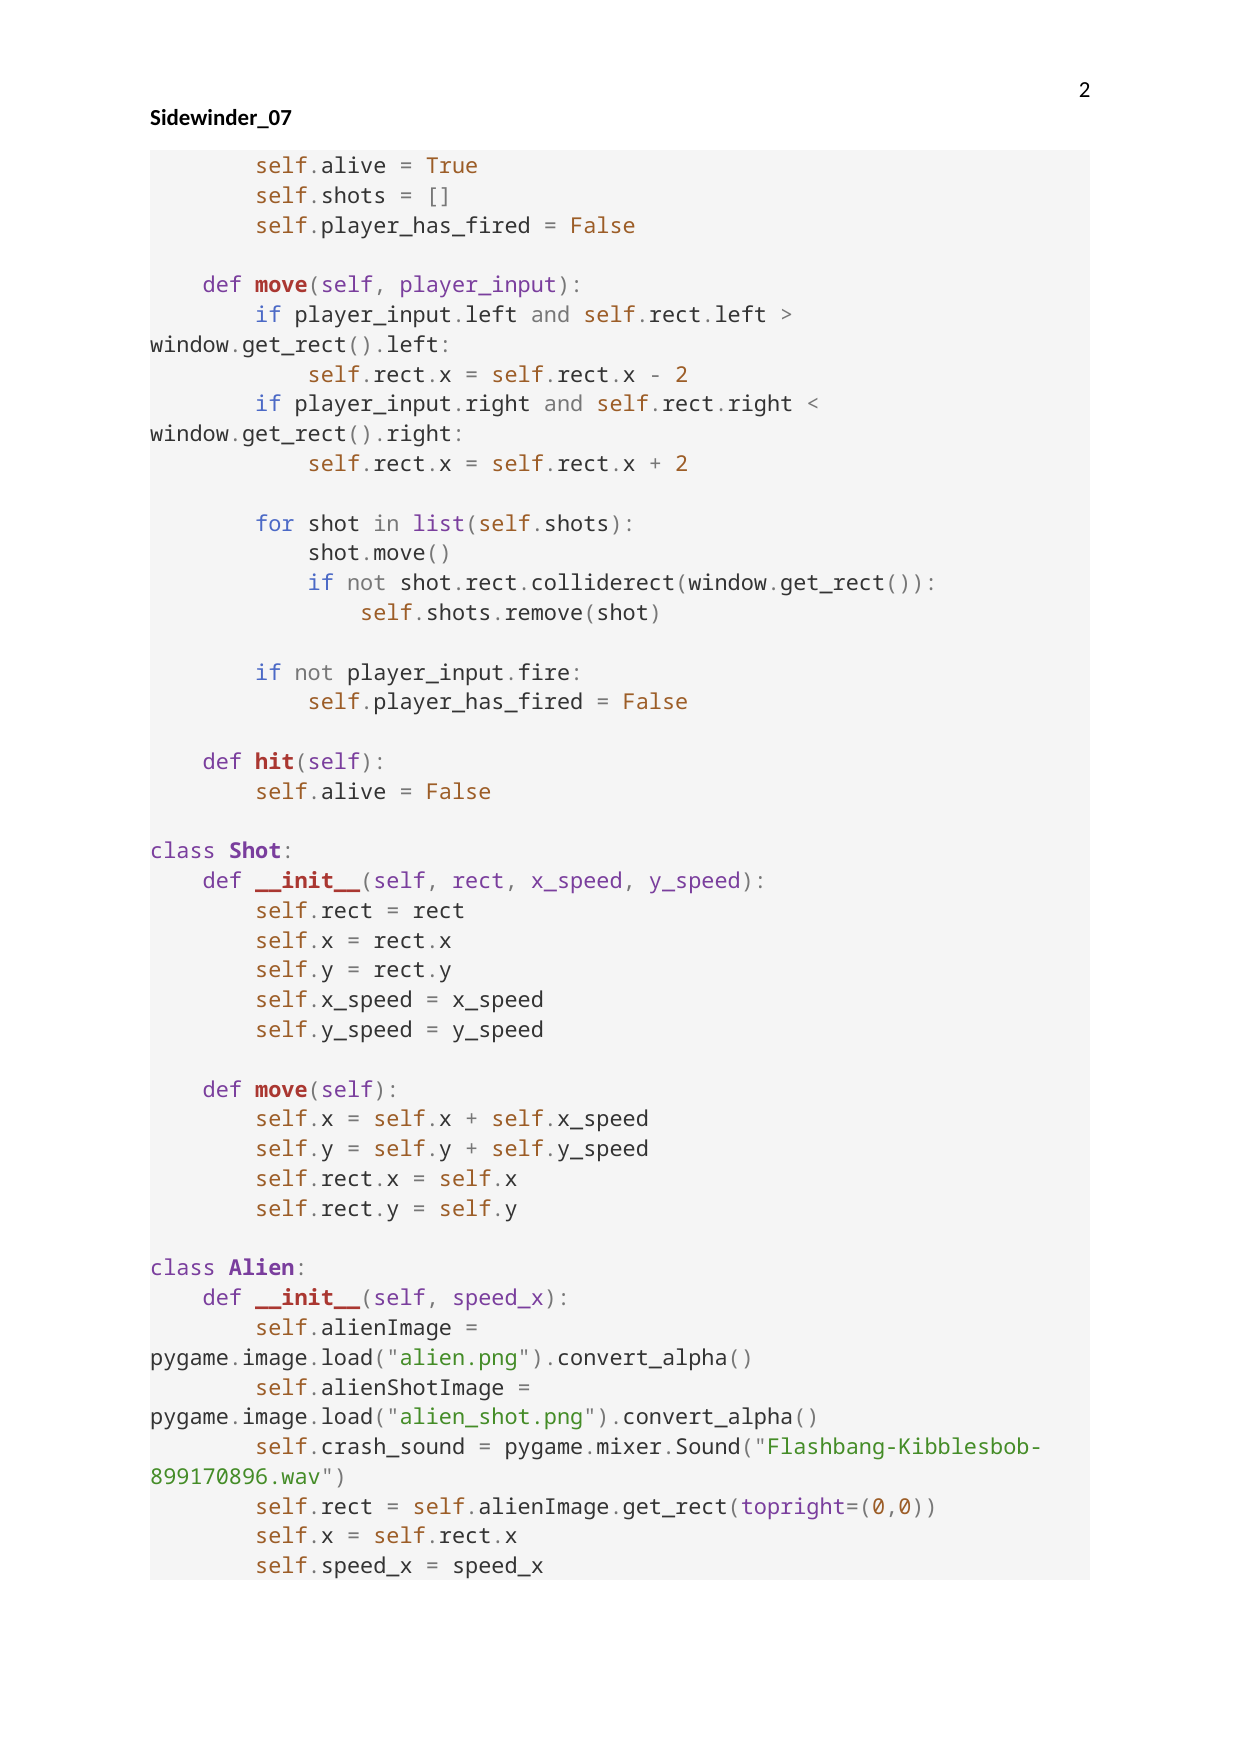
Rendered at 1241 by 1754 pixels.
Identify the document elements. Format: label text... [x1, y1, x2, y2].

text self.rect = self.alienImage.get_rect(topright=(0,0)) [150, 1491, 1090, 1520]
text self.alive = True [150, 150, 1090, 180]
text def move(self): [150, 1073, 1090, 1103]
text self.rect.x = self.rect.x - 2 [150, 358, 1090, 388]
text def __init__(self, rect, x_speed, y_speed): [150, 865, 1090, 895]
text if not shot.rect.colliderect(window.get_rect()): [150, 567, 1090, 597]
text if player_input.right and self.rect.right < window.get_rect().right: [150, 388, 1090, 448]
text self.shots.remove(shot) [150, 597, 1090, 627]
text shot.move() [150, 537, 1090, 567]
text self.player_has_fired = False [150, 686, 1090, 716]
text def move(self, player_input): [150, 269, 1090, 299]
text class Alien: [150, 1252, 1090, 1282]
text self.player_has_fired = False [150, 209, 1090, 239]
text self.y_speed = y_speed [150, 1014, 1090, 1044]
text if not player_input.fire: [150, 656, 1090, 686]
text self.shots = [] [150, 180, 1090, 209]
text self.rect.x = self.x [150, 1163, 1090, 1193]
text self.crash_sound = pygame.mixer.Sound("Flashbang-Kibblesbob-899170896.wav") [150, 1431, 1090, 1491]
text class Shot: [150, 835, 1090, 865]
text self.y = rect.y [150, 954, 1090, 984]
text self.y = self.y + self.y_speed [150, 1133, 1090, 1163]
text self.alive = False [150, 776, 1090, 805]
text self.alienImage = pygame.image.load("alien.png").convert_alpha() [150, 1312, 1090, 1371]
text if player_input.left and self.rect.left > window.get_rect().left: [150, 299, 1090, 358]
text self.x = rect.x [150, 924, 1090, 954]
text for shot in list(self.shots): [150, 507, 1090, 537]
text self.rect.y = self.y [150, 1193, 1090, 1222]
text self.alienShotImage = pygame.image.load("alien_shot.png").convert_alpha() [150, 1371, 1090, 1431]
text def __init__(self, speed_x): [150, 1282, 1090, 1312]
text self.x_speed = x_speed [150, 984, 1090, 1014]
text self.rect.x = self.rect.x + 2 [150, 448, 1090, 478]
text self.x = self.rect.x [150, 1520, 1090, 1550]
text self.x = self.x + self.x_speed [150, 1103, 1090, 1133]
text self.rect = rect [150, 895, 1090, 924]
text self.speed_x = speed_x [150, 1550, 1090, 1580]
text def hit(self): [150, 746, 1090, 776]
